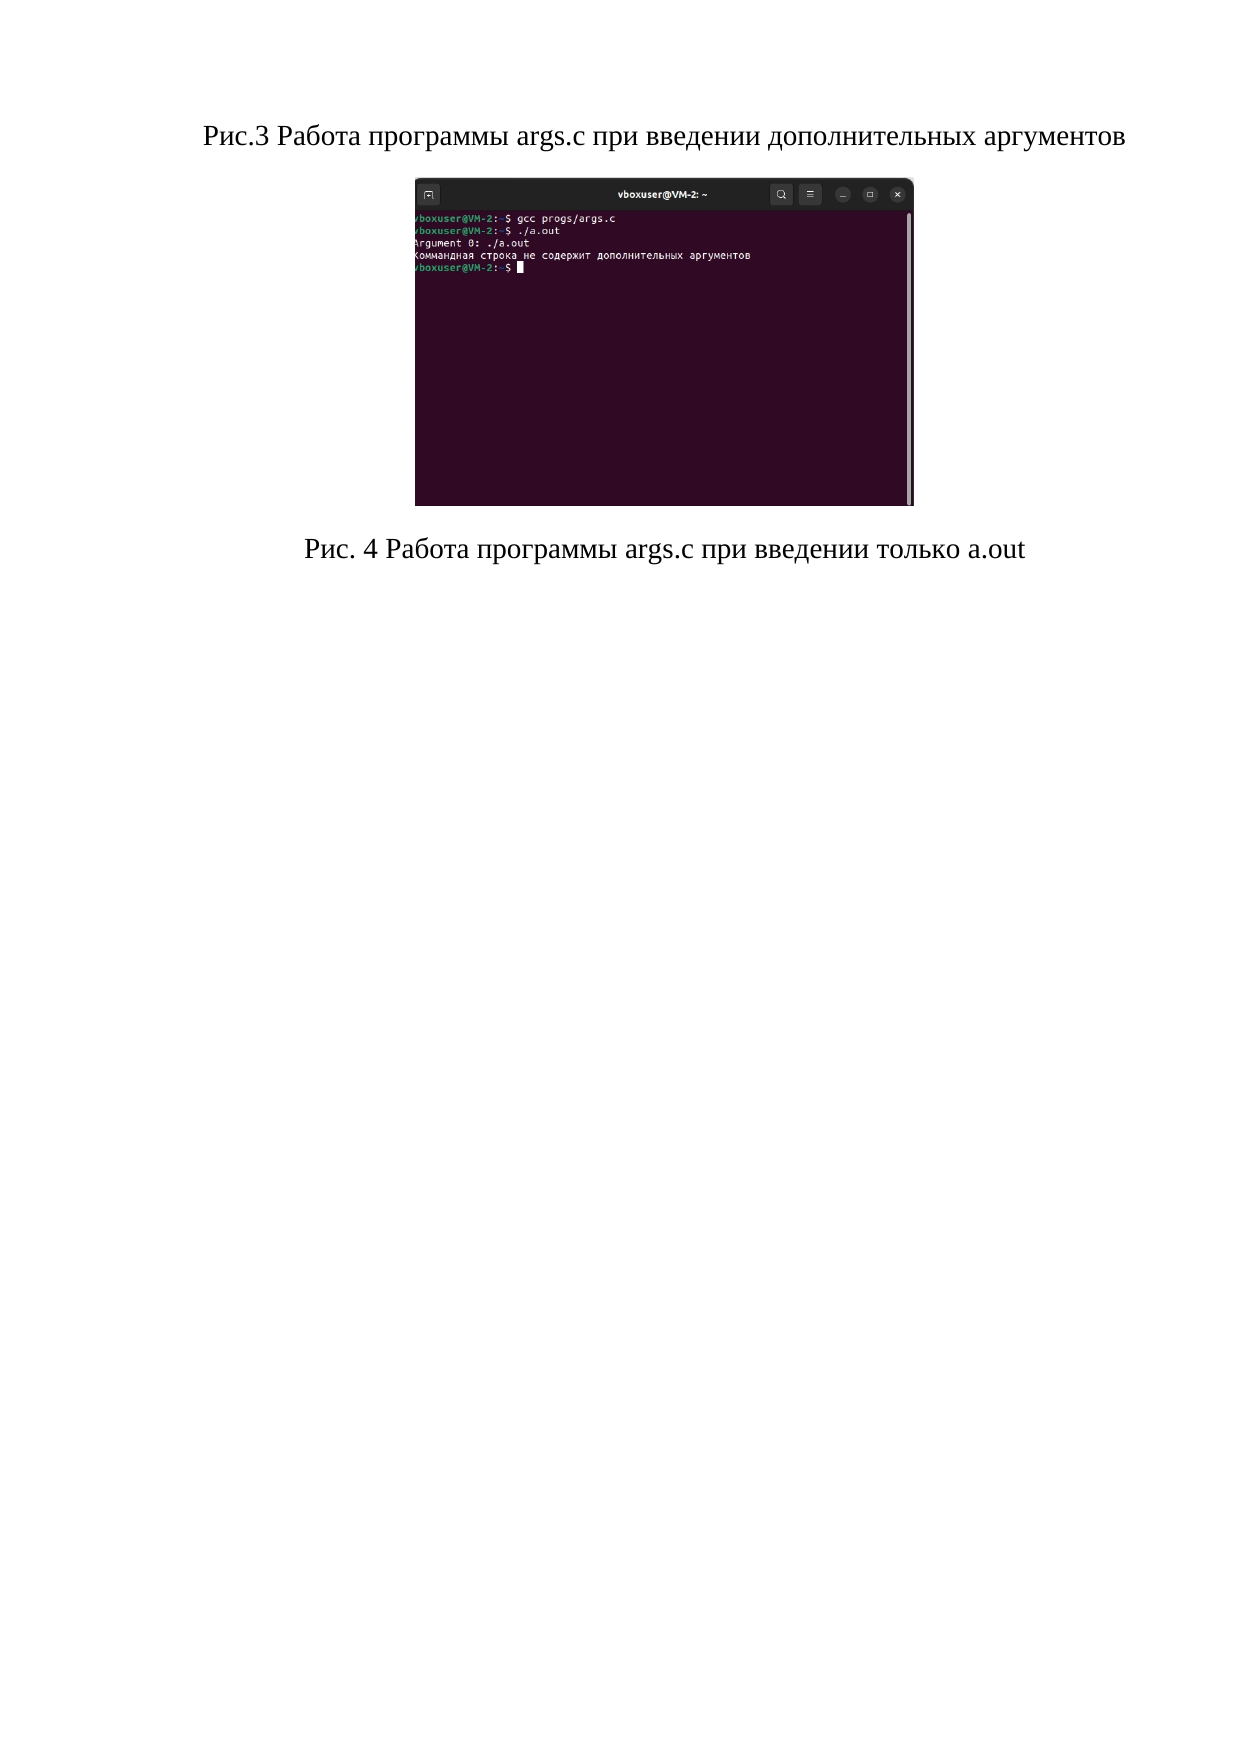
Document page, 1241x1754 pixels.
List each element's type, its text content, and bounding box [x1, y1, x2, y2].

text Рис. 4 Работа программы args.c при введении только a.out [177, 531, 1152, 564]
picture [415, 177, 914, 506]
text Рис.3 Работа программы args.c при введении дополнительных аргументов [177, 118, 1152, 152]
